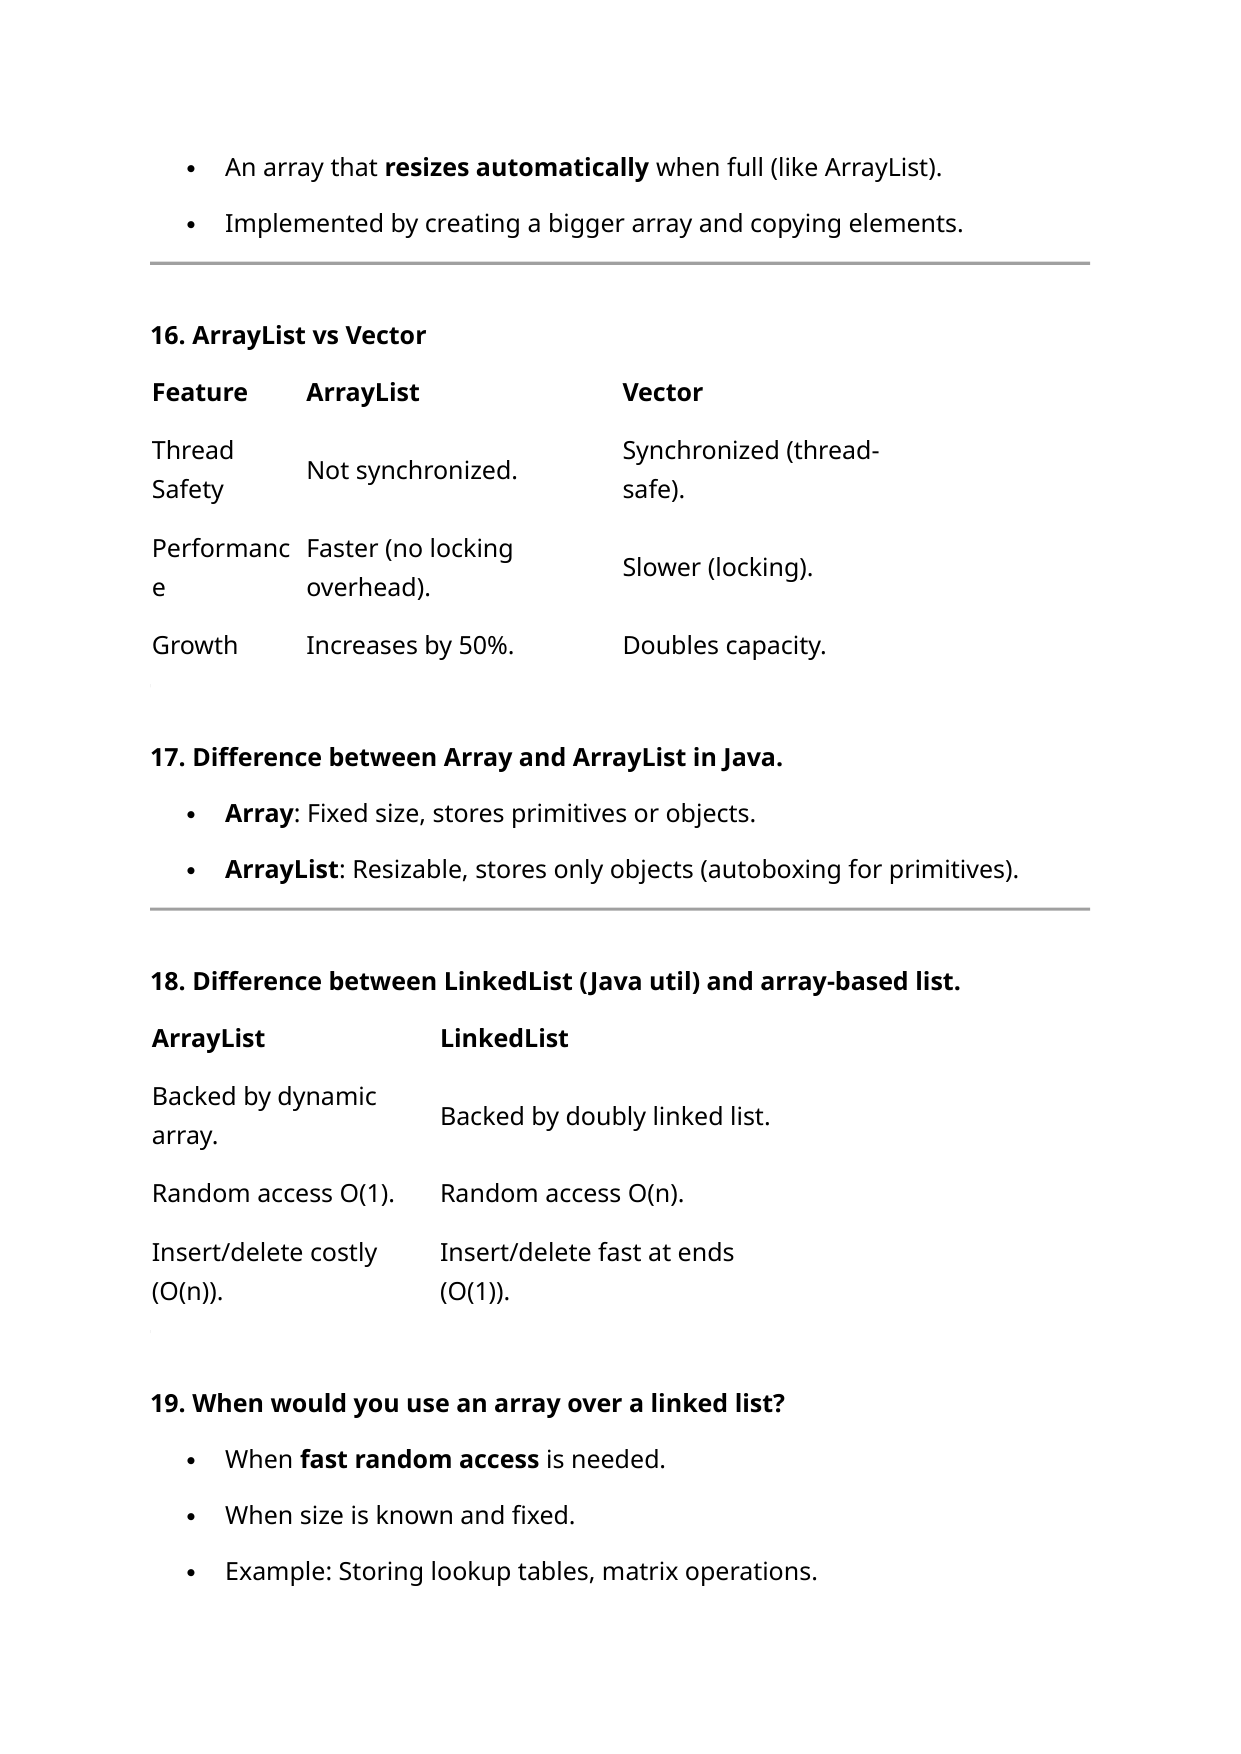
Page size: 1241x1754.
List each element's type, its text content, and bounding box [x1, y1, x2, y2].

table_cell Insert/delete costly (O(n)). [150, 1233, 438, 1330]
table_cell Random access O(n). [438, 1175, 786, 1233]
table_cell Slower (locking). [621, 529, 926, 626]
table_cell Faster (no locking overhead). [305, 529, 621, 626]
table_cell Backed by doubly linked list. [438, 1077, 786, 1174]
table_cell Not synchronized. [305, 431, 621, 529]
table_cell Random access O(1). [150, 1175, 438, 1233]
text 18. Difference between LinkedList (Java util) and array-based list. [150, 963, 1090, 997]
table_cell Backed by dynamic array. [150, 1077, 438, 1174]
table_cell Increases by 50%. [305, 626, 621, 684]
table_cell Doubles capacity. [621, 626, 926, 684]
table_header ArrayList [305, 373, 621, 431]
table_header Feature [150, 373, 304, 431]
table_cell Growth [150, 626, 304, 684]
text 19. When would you use an array over a linked list? [150, 1386, 1090, 1420]
list When fast random access is needed. [187, 1442, 1090, 1476]
table_cell Insert/delete fast at ends (O(1)). [438, 1233, 786, 1330]
text 17. Difference between Array and ArrayList in Java. [150, 740, 1090, 774]
text 16. ArrayList vs Vector [150, 317, 1090, 352]
list Array: Fixed size, stores primitives or objects. [187, 796, 1090, 830]
list An array that resizes automatically when full (like ArrayList). [187, 150, 1090, 184]
list Implemented by creating a bigger array and copying elements. [187, 206, 1090, 240]
table_header LinkedList [438, 1019, 786, 1077]
table_cell Synchronized (thread-safe). [621, 431, 926, 529]
list ArrayList: Resizable, stores only objects (autoboxing for primitives). [187, 852, 1090, 886]
table_header Vector [621, 373, 926, 431]
table_header ArrayList [150, 1019, 438, 1077]
list When size is known and fixed. [187, 1497, 1090, 1532]
table_cell Thread Safety [150, 431, 304, 529]
list Example: Storing lookup tables, matrix operations. [187, 1553, 1090, 1587]
table_cell Performance [150, 529, 304, 626]
